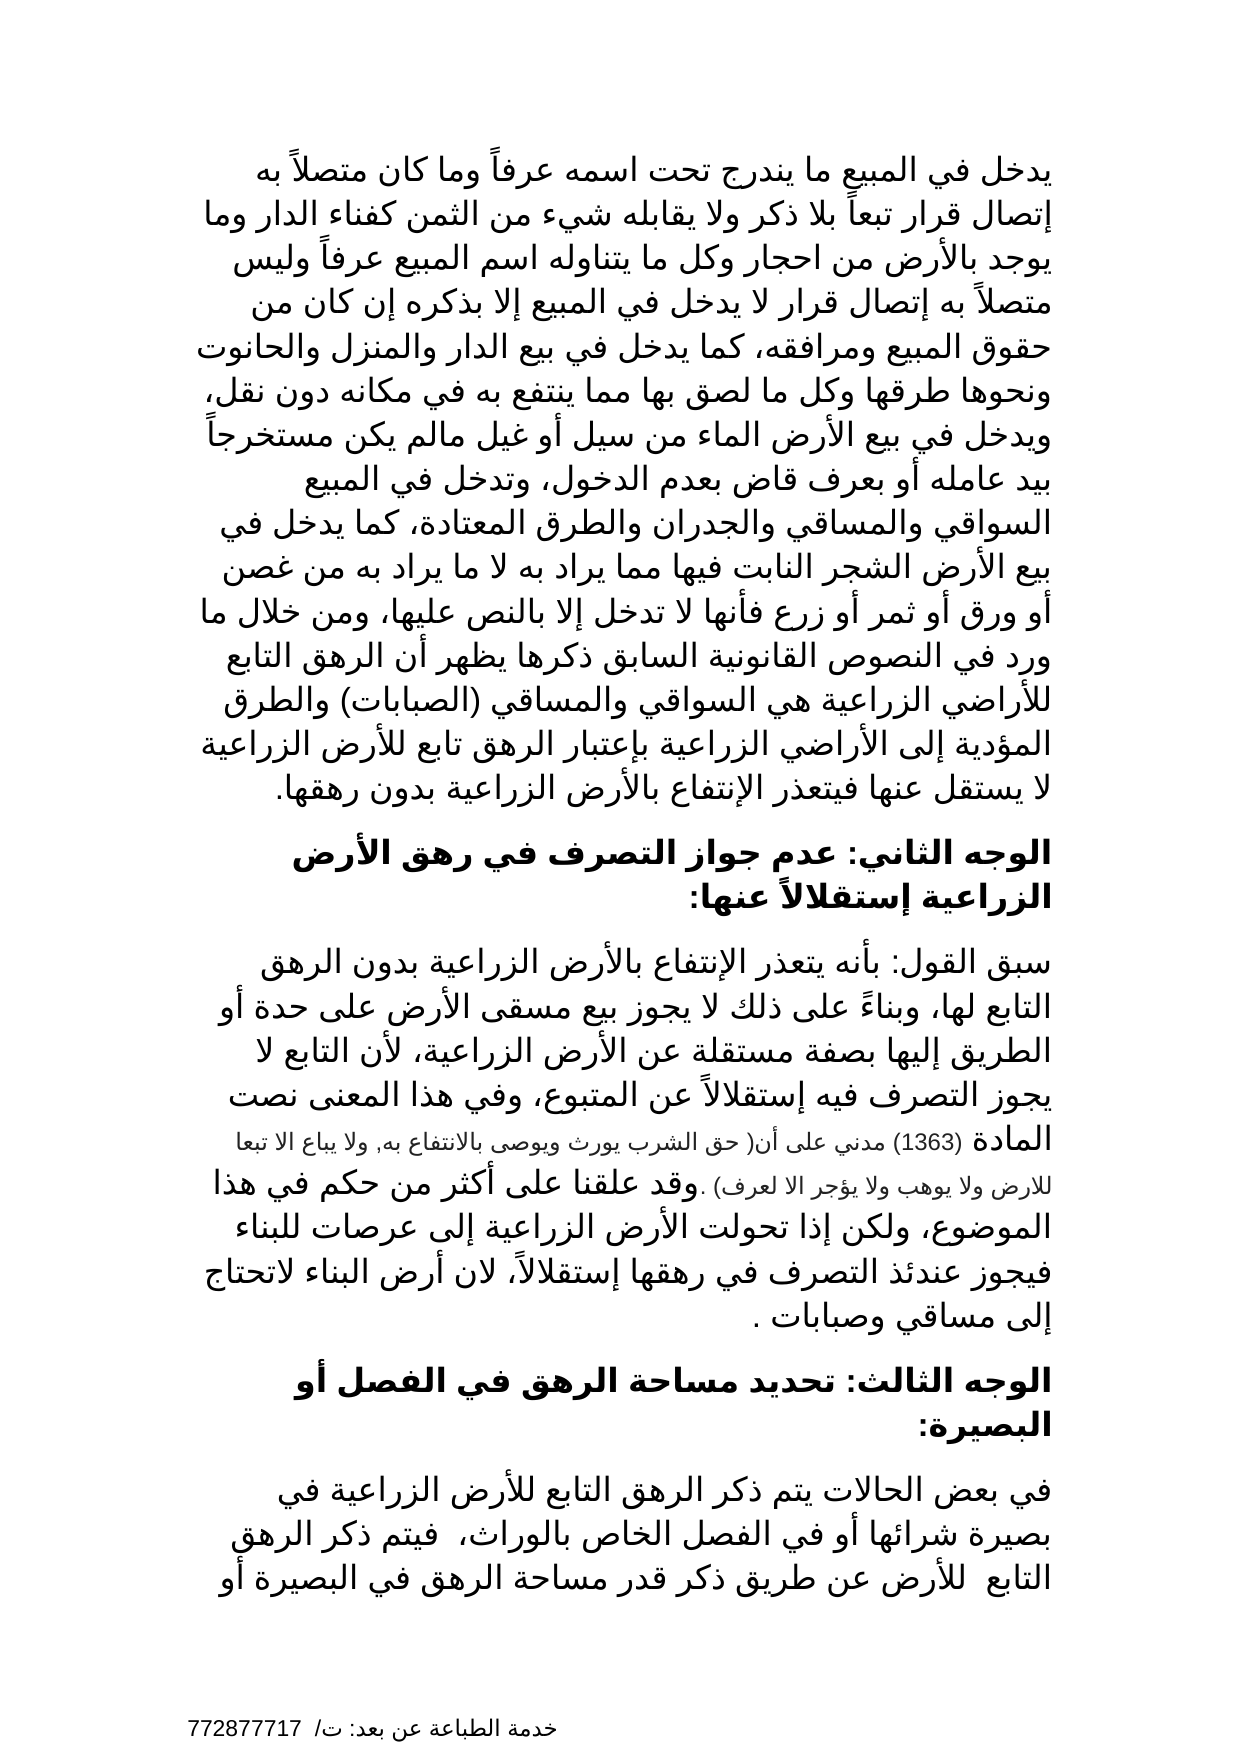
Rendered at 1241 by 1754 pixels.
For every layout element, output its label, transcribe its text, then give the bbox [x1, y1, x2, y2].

text الوجه الثالث: تحديد مساحة الرهق في الفصل أو البصيرة: [187, 1361, 1053, 1443]
text سبق القول: بأنه يتعذر الإنتفاع بالأرض الزراعية بدون الرهق التابع لها، وبناءً على ذلك لا يجوز بيع مسقى الأرض على حدة أو الطريق إليها بصفة مستقلة عن الأرض الزراعية، لأن التابع لا يجوز التصرف فيه إستقلالاً عن المتبوع، وفي هذا المعنى نصت المادة (1363) مدني على أن( حق الشرب يورث ويوصى بالانتفاع به, ولا يباع الا تبعا للارض ولا يوهب ولا يؤجر الا لعرف) .وقد علقنا على أكثر من حكم في هذا الموضوع، ولكن إذا تحولت الأرض الزراعية إلى عرصات للبناء فيجوز عندئذ التصرف في رهقها إستقلالاً، لان أرض البناء لاتحتاج إلى مساقي وصبابات . [187, 942, 1053, 1334]
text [187, 1470, 1053, 1597]
text الوجه الثاني: عدم جواز التصرف في رهق الأرض الزراعية إستقلالاً عنها: [187, 833, 1053, 916]
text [187, 150, 1053, 807]
